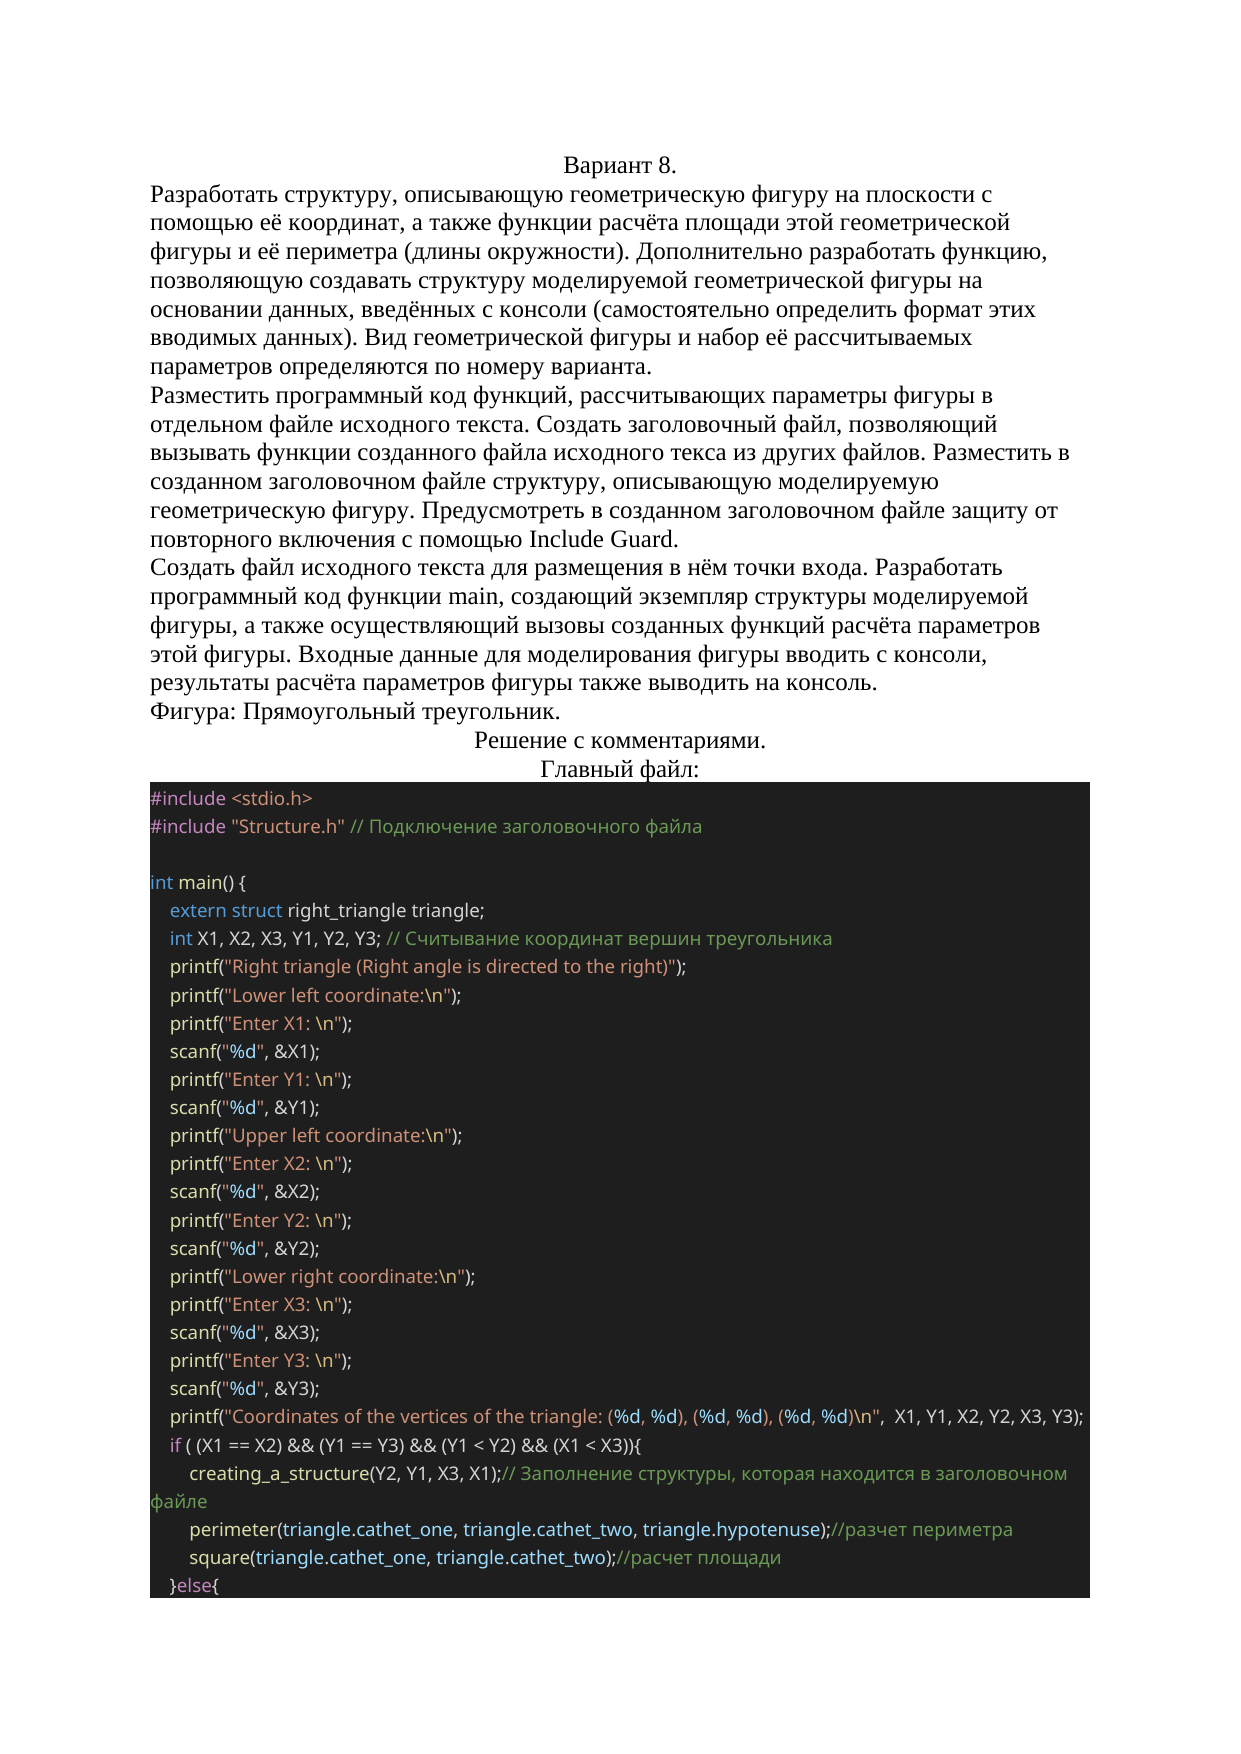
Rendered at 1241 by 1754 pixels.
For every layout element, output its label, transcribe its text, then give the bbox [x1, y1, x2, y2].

text printf("Сoordinates of the vertices of the triangle: (%d, %d), (%d, %d), (%d, %d)\n", X1, Y1, X2, Y2, X3, Y3); [150, 1401, 1090, 1429]
text Главный файл: [150, 754, 1090, 782]
text extern struct right_triangle triangle; [150, 895, 1090, 923]
text Вариант 8. [150, 150, 1090, 179]
text scanf("%d", &X3); [150, 1317, 1090, 1345]
text Создать файл исходного текста для размещения в нём точки входа. Разработать программный код функции main, создающий экземпляр структуры моделируемой фигуры, а также осуществляющий вызовы созданных функций расчёта параметров этой фигуры. Входные данные для моделирования фигуры вводить с консоли, результаты расчёта параметров фигуры также выводить на консоль. [150, 552, 1090, 696]
text printf("Enter X2: \n"); [150, 1148, 1090, 1176]
text scanf("%d", &Y1); [150, 1092, 1090, 1120]
text creating_a_structure(Y2, Y1, X3, X1);// Заполнение структуры, которая находится в заголовочном файле [150, 1457, 1090, 1514]
text int main() { [150, 867, 1090, 895]
text int X1, X2, X3, Y1, Y2, Y3; // Считывание координат вершин треугольника [150, 923, 1090, 951]
text if ( (X1 == X2) && (Y1 == Y3) && (Y1 < Y2) && (X1 < X3)){ [150, 1429, 1090, 1457]
text printf("Right triangle (Right angle is directed to the right)"); [150, 951, 1090, 979]
text printf("Enter Y1: \n"); [150, 1064, 1090, 1092]
text printf("Lower right coordinate:\n"); [150, 1261, 1090, 1289]
text printf("Lower left coordinate:\n"); [150, 979, 1090, 1007]
text square(triangle.cathet_one, triangle.cathet_two);//расчет площади [150, 1542, 1090, 1570]
text scanf("%d", &Y2); [150, 1232, 1090, 1261]
text Разработать структуру, описывающую геометрическую фигуру на плоскости с помощью её координат, а также функции расчёта площади этой геометрической фигуры и её периметра (длины окружности). Дополнительно разработать функцию, позволяющую создавать структуру моделируемой геометрической фигуры на основании данных, введённых с консоли (самостоятельно определить формат этих вводимых данных). Вид геометрической фигуры и набор её рассчитываемых параметров определяются по номеру варианта. [150, 179, 1090, 380]
text printf("Enter Y3: \n"); [150, 1345, 1090, 1373]
text #include "Structure.h" // Подключение заголовочного файла [150, 811, 1090, 839]
text printf("Upper left coordinate:\n"); [150, 1120, 1090, 1148]
text Фигура: Прямоугольный треугольник. [150, 696, 1090, 725]
text printf("Enter X1: \n"); [150, 1007, 1090, 1036]
text Решение с комментариями. [150, 725, 1090, 754]
text scanf("%d", &X2); [150, 1176, 1090, 1204]
text scanf("%d", &X1); [150, 1036, 1090, 1064]
text printf("Enter X3: \n"); [150, 1289, 1090, 1317]
text }else{ [150, 1570, 1090, 1598]
text printf("Enter Y2: \n"); [150, 1204, 1090, 1232]
text Разместить программный код функций, рассчитывающих параметры фигуры в отдельном файле исходного текста. Создать заголовочный файл, позволяющий вызывать функции созданного файла исходного текса из других файлов. Разместить в созданном заголовочном файле структуру, описывающую моделируемую геометрическую фигуру. Предусмотреть в созданном заголовочном файле защиту от повторного включения с помощью Include Guard. [150, 380, 1090, 552]
text #include <stdio.h> [150, 782, 1090, 811]
text scanf("%d", &Y3); [150, 1373, 1090, 1401]
text perimeter(triangle.cathet_one, triangle.cathet_two, triangle.hypotenuse);//разчет периметра [150, 1514, 1090, 1542]
